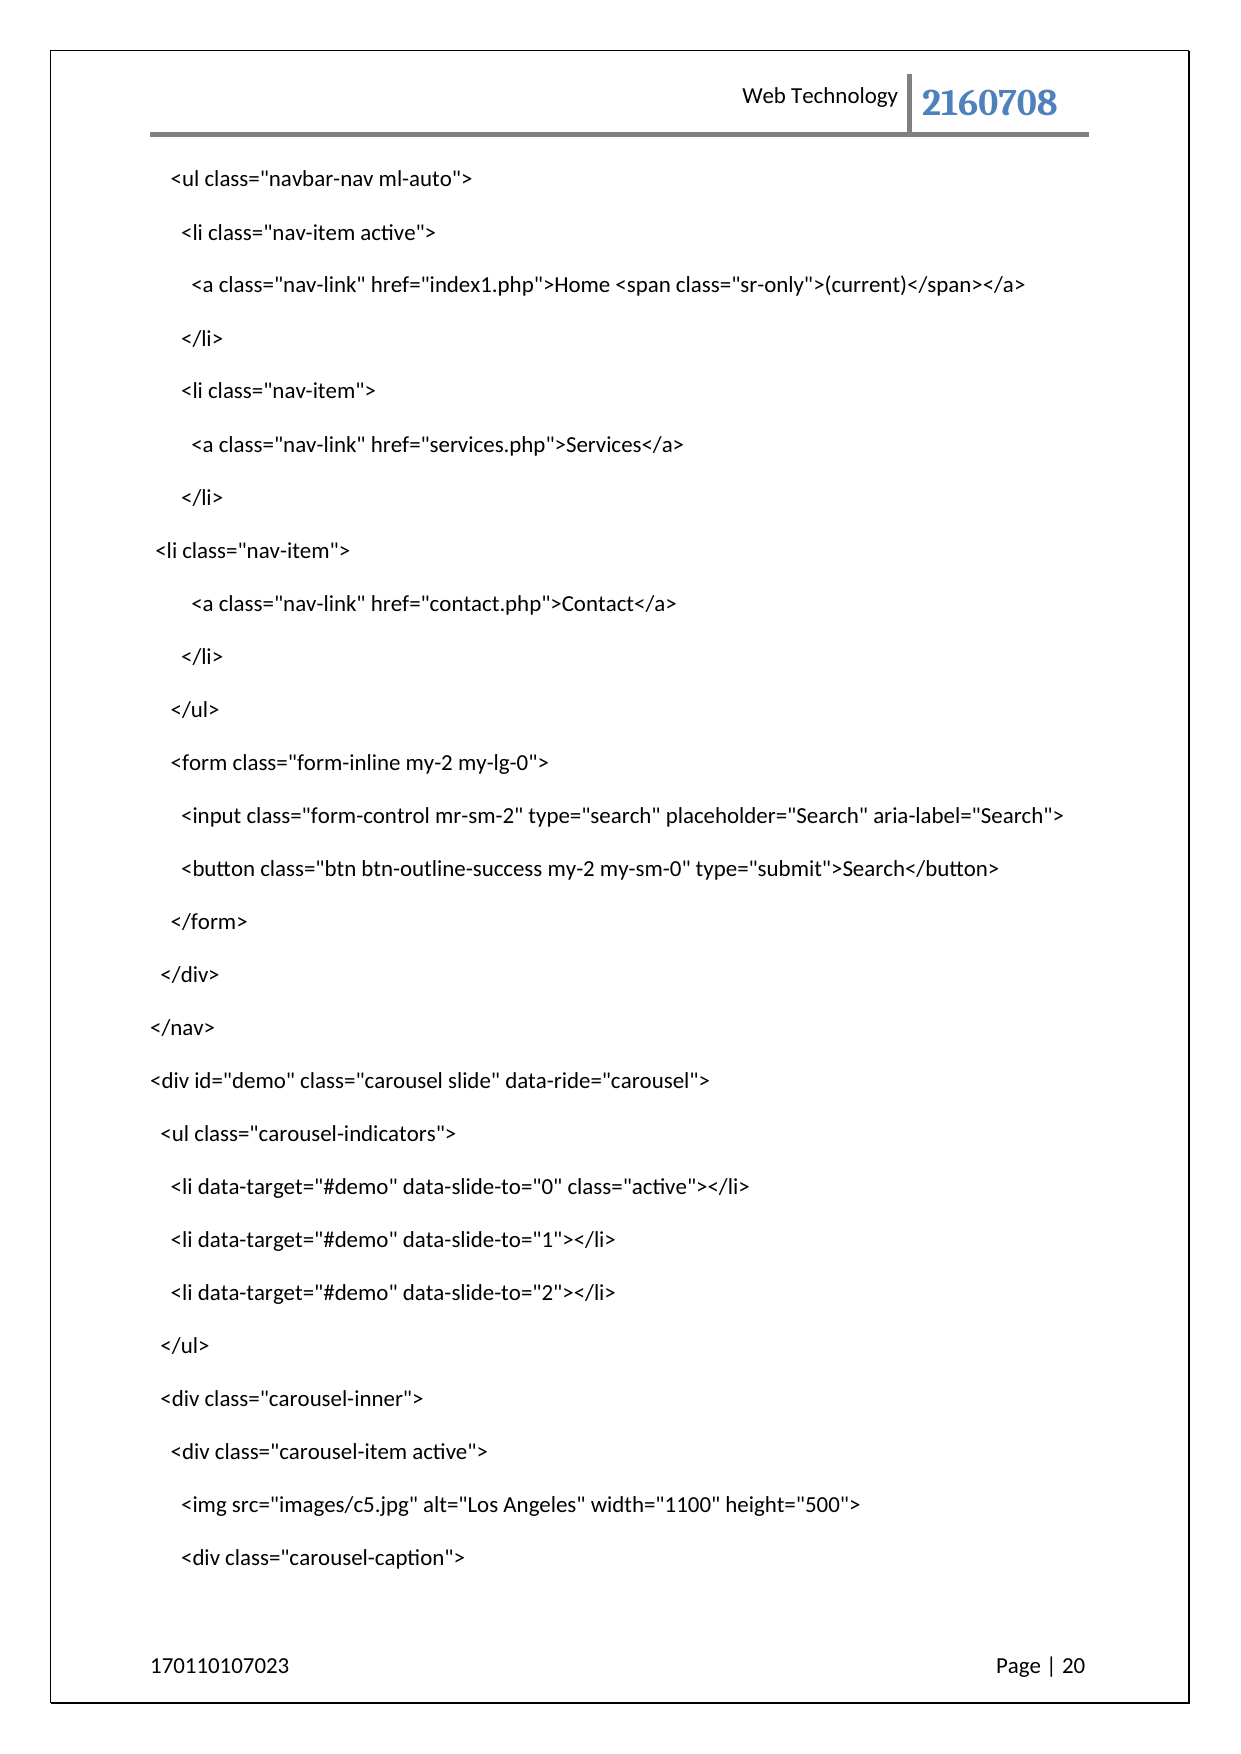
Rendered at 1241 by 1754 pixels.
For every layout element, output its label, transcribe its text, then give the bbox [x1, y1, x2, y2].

text <li class="nav-item"> [150, 377, 1089, 405]
text </ul> [150, 1331, 1089, 1359]
text <a class="nav-link" href="index1.php">Home <span class="sr-only">(current)</span></a> [150, 271, 1089, 299]
text <div class="carousel-inner"> [150, 1384, 1089, 1412]
text <img src="images/c5.jpg" alt="Los Angeles" width="1100" height="500"> [150, 1490, 1089, 1518]
text </li> [150, 642, 1089, 670]
text </li> [150, 483, 1089, 511]
text <div class="carousel-caption"> [150, 1543, 1089, 1571]
text <ul class="navbar-nav ml-auto"> [150, 164, 1089, 193]
text <li data-target="#demo" data-slide-to="0" class="active"></li> [150, 1172, 1089, 1200]
text <li class="nav-item"> [150, 536, 1089, 564]
text </ul> [150, 695, 1089, 723]
text <a class="nav-link" href="services.php">Services</a> [150, 430, 1089, 458]
text </form> [150, 907, 1089, 935]
text <li class="nav-item active"> [150, 218, 1089, 246]
text </nav> [150, 1013, 1089, 1041]
text <div class="carousel-item active"> [150, 1437, 1089, 1465]
text <ul class="carousel-indicators"> [150, 1119, 1089, 1147]
text <div id="demo" class="carousel slide" data-ride="carousel"> [150, 1066, 1089, 1094]
text </li> [150, 324, 1089, 352]
text <li data-target="#demo" data-slide-to="2"></li> [150, 1278, 1089, 1306]
text </div> [150, 960, 1089, 988]
text <input class="form-control mr-sm-2" type="search" placeholder="Search" aria-label="Search"> [150, 801, 1089, 829]
text <a class="nav-link" href="contact.php">Contact</a> [150, 589, 1089, 617]
text <form class="form-inline my-2 my-lg-0"> [150, 748, 1089, 776]
text <li data-target="#demo" data-slide-to="1"></li> [150, 1225, 1089, 1253]
text <button class="btn btn-outline-success my-2 my-sm-0" type="submit">Search</button> [150, 854, 1089, 882]
